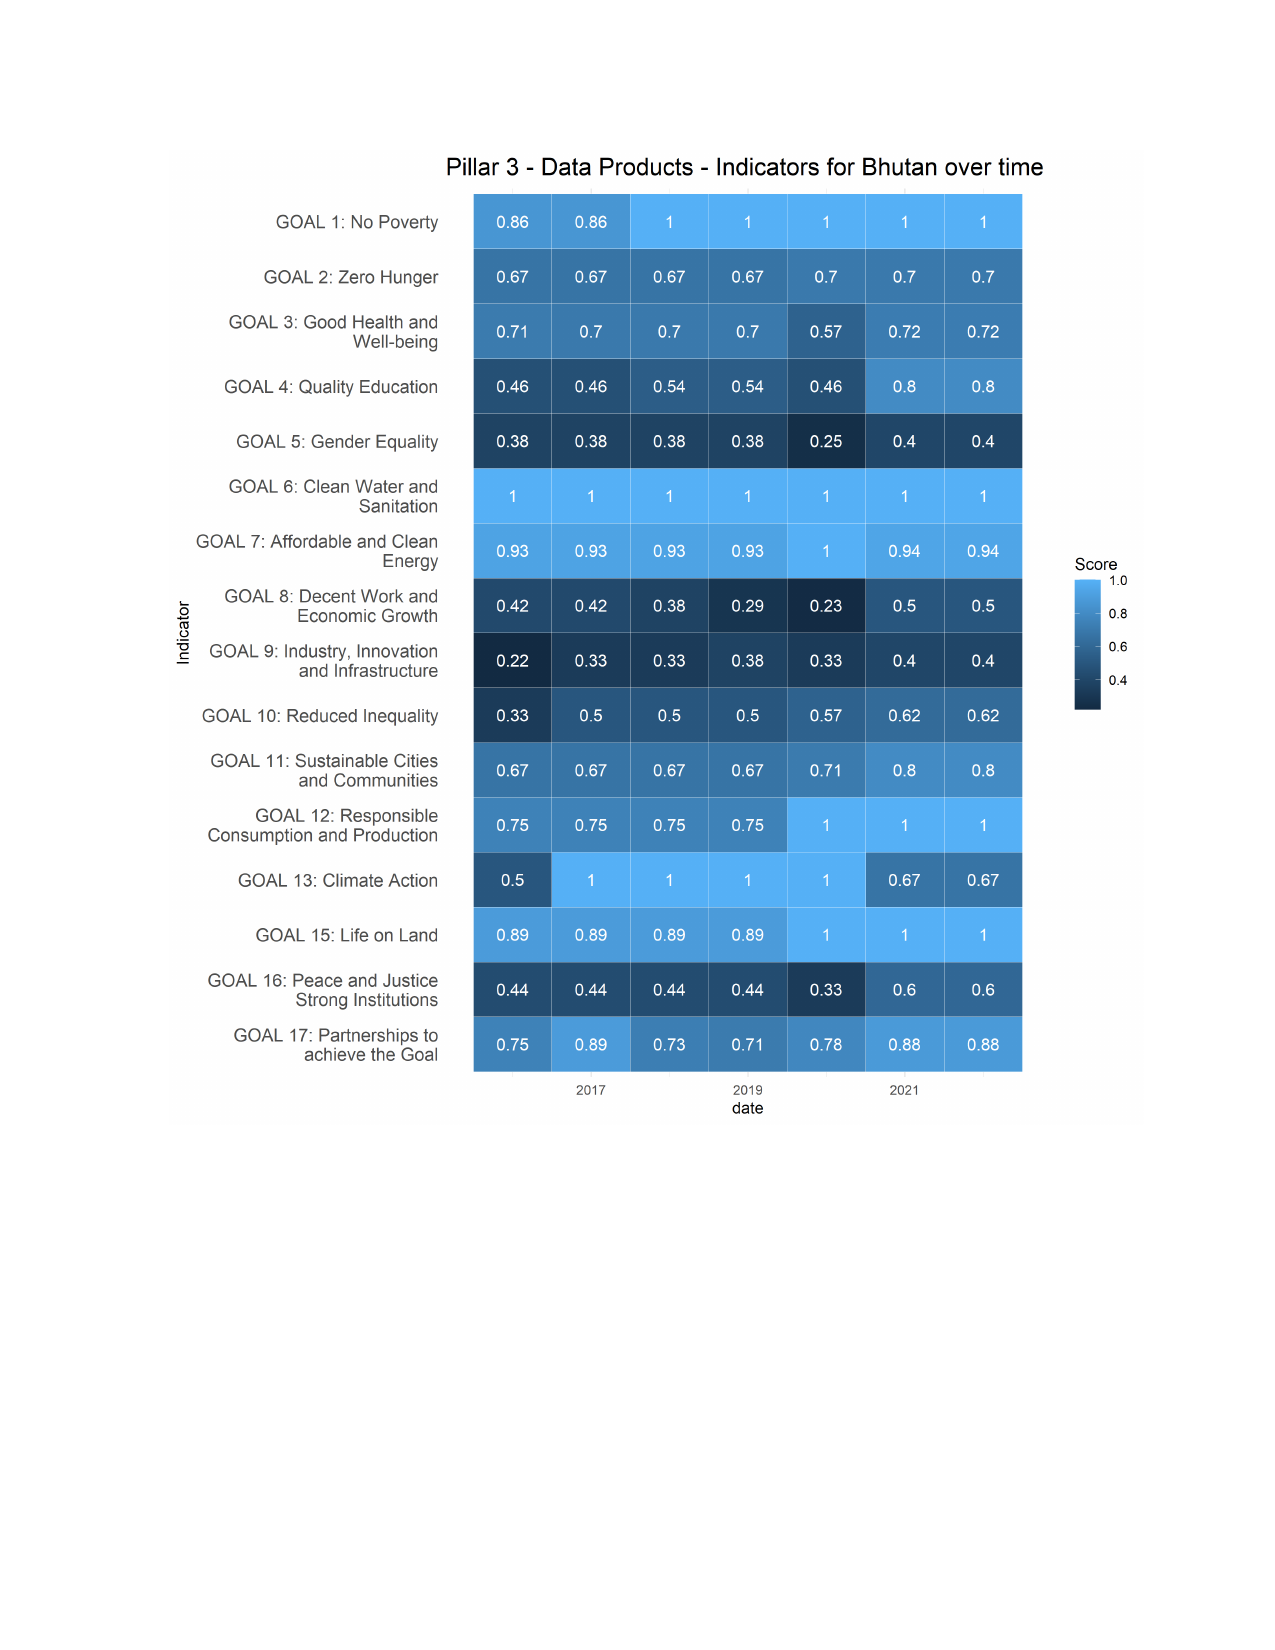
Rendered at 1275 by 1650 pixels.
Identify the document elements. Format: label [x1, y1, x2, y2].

picture [168, 150, 1144, 1125]
